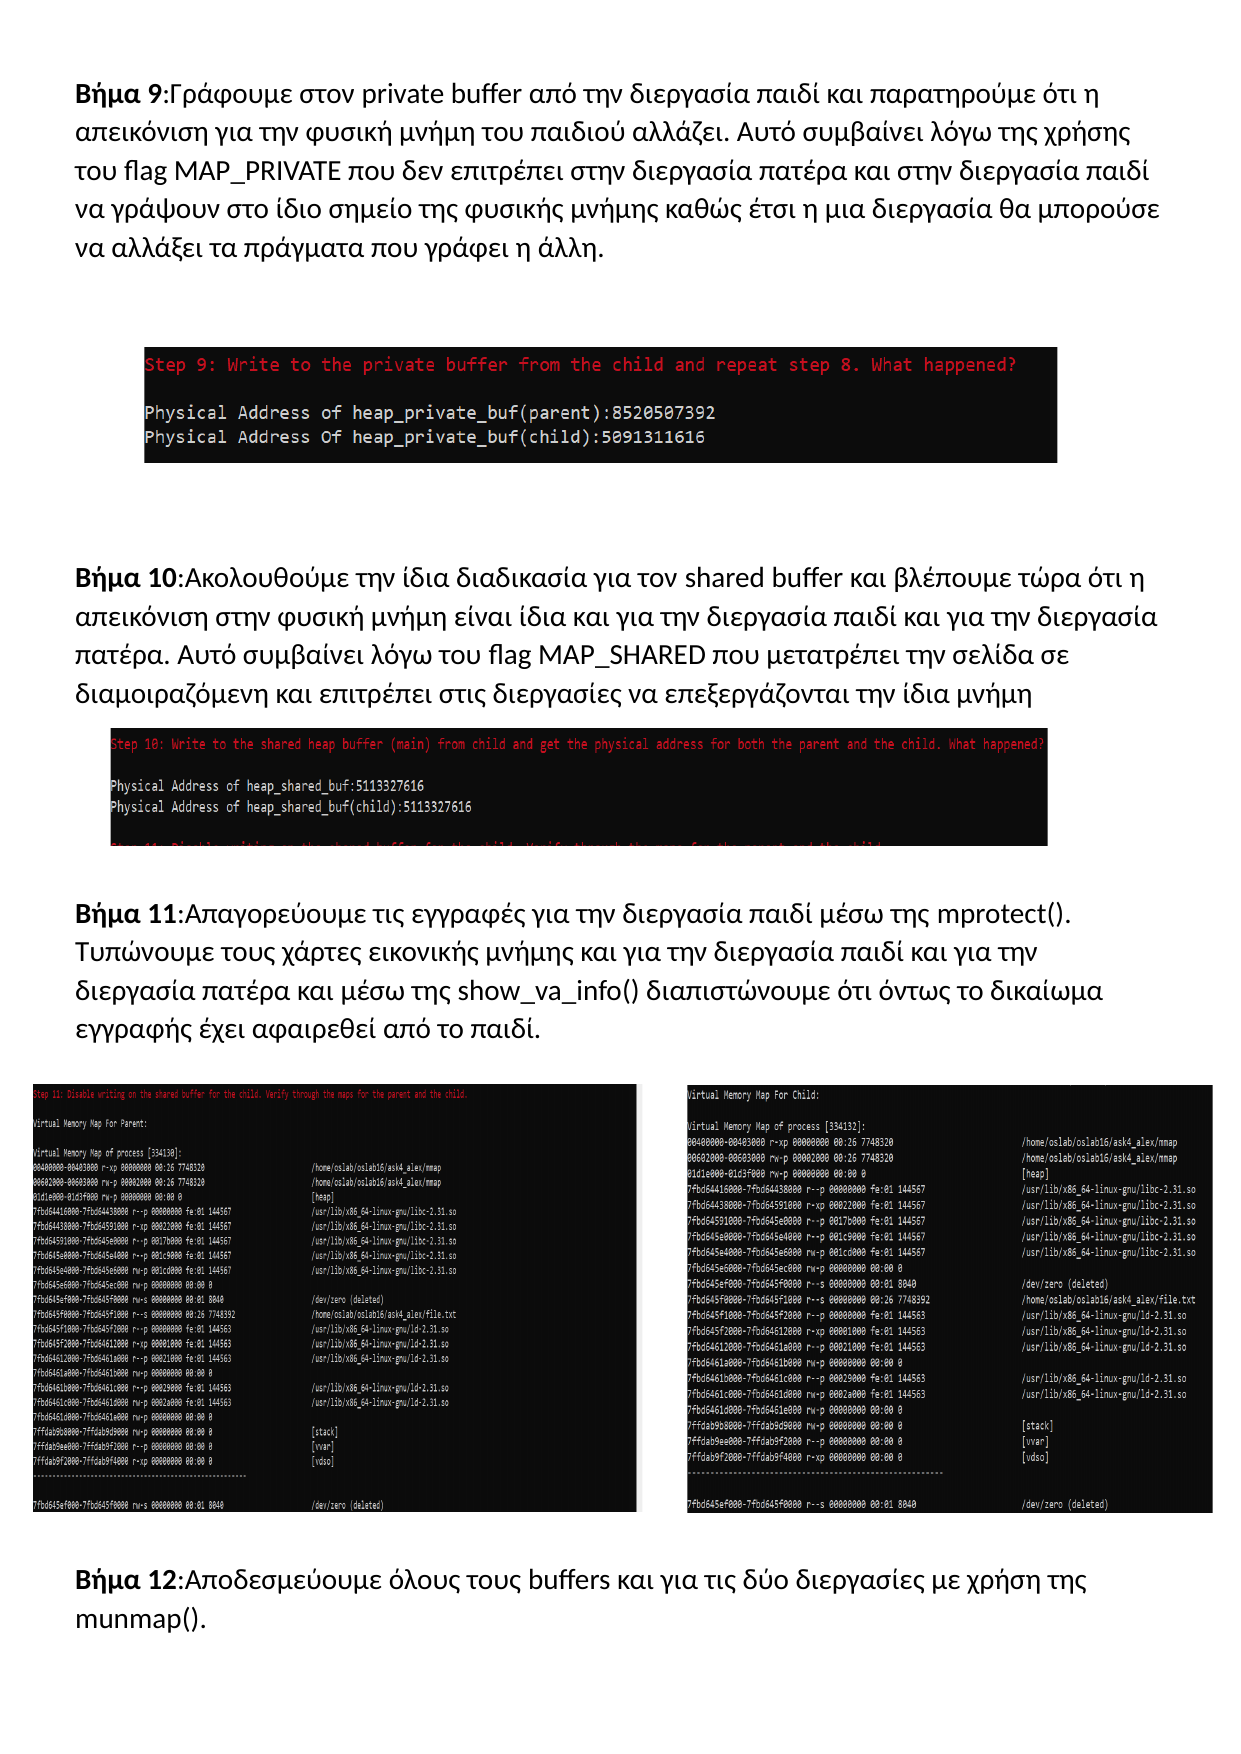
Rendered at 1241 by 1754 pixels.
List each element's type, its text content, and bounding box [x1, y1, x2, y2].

picture [687, 1085, 1213, 1513]
text Βήμα 10:Ακολουθούμε την ίδια διαδικασία για τον shared buffer και βλέπουμε τώρα ότι η απεικόνιση στην φυσική μνήμη είναι ίδια και για την διεργασία παιδί και για την διεργασία πατέρα. Αυτό συμβαίνει λόγω του flag MAP_SHARED που μετατρέπει την σελίδα σε διαμοιραζόμενη και επιτρέπει στις διεργασίες να επεξεργάζονται την ίδια μνήμη [75, 559, 1165, 710]
picture [144, 347, 1058, 463]
text Βήμα 11:Απαγορεύουμε τις εγγραφές για την διεργασία παιδί μέσω της mprotect(). Τυπώνουμε τους χάρτες εικονικής μνήμης και για την διεργασία παιδί και για την διεργασία πατέρα και μέσω της show_va_info() διαπιστώνουμε ότι όντως το δικαίωμα εγγραφής έχει αφαιρεθεί από το παιδί. [75, 895, 1165, 1046]
picture [110, 728, 1048, 846]
text Βήμα 12:Αποδεσμεύουμε όλους τους buffers και για τις δύο διεργασίες με χρήση της munmap(). [75, 1561, 1165, 1636]
picture [33, 1084, 643, 1512]
text Βήμα 9:Γράφουμε στον private buffer από την διεργασία παιδί και παρατηρούμε ότι η απεικόνιση για την φυσική μνήμη του παιδιού αλλάζει. Αυτό συμβαίνει λόγω της χρήσης του flag MAP_PRIVATE που δεν επιτρέπει στην διεργασία πατέρα και στην διεργασία παιδί να γράψουν στο ίδιο σημείο της φυσικής μνήμης καθώς έτσι η μια διεργασία θα μπορούσε να αλλάξει τα πράγματα που γράφει η άλλη. [75, 75, 1165, 264]
